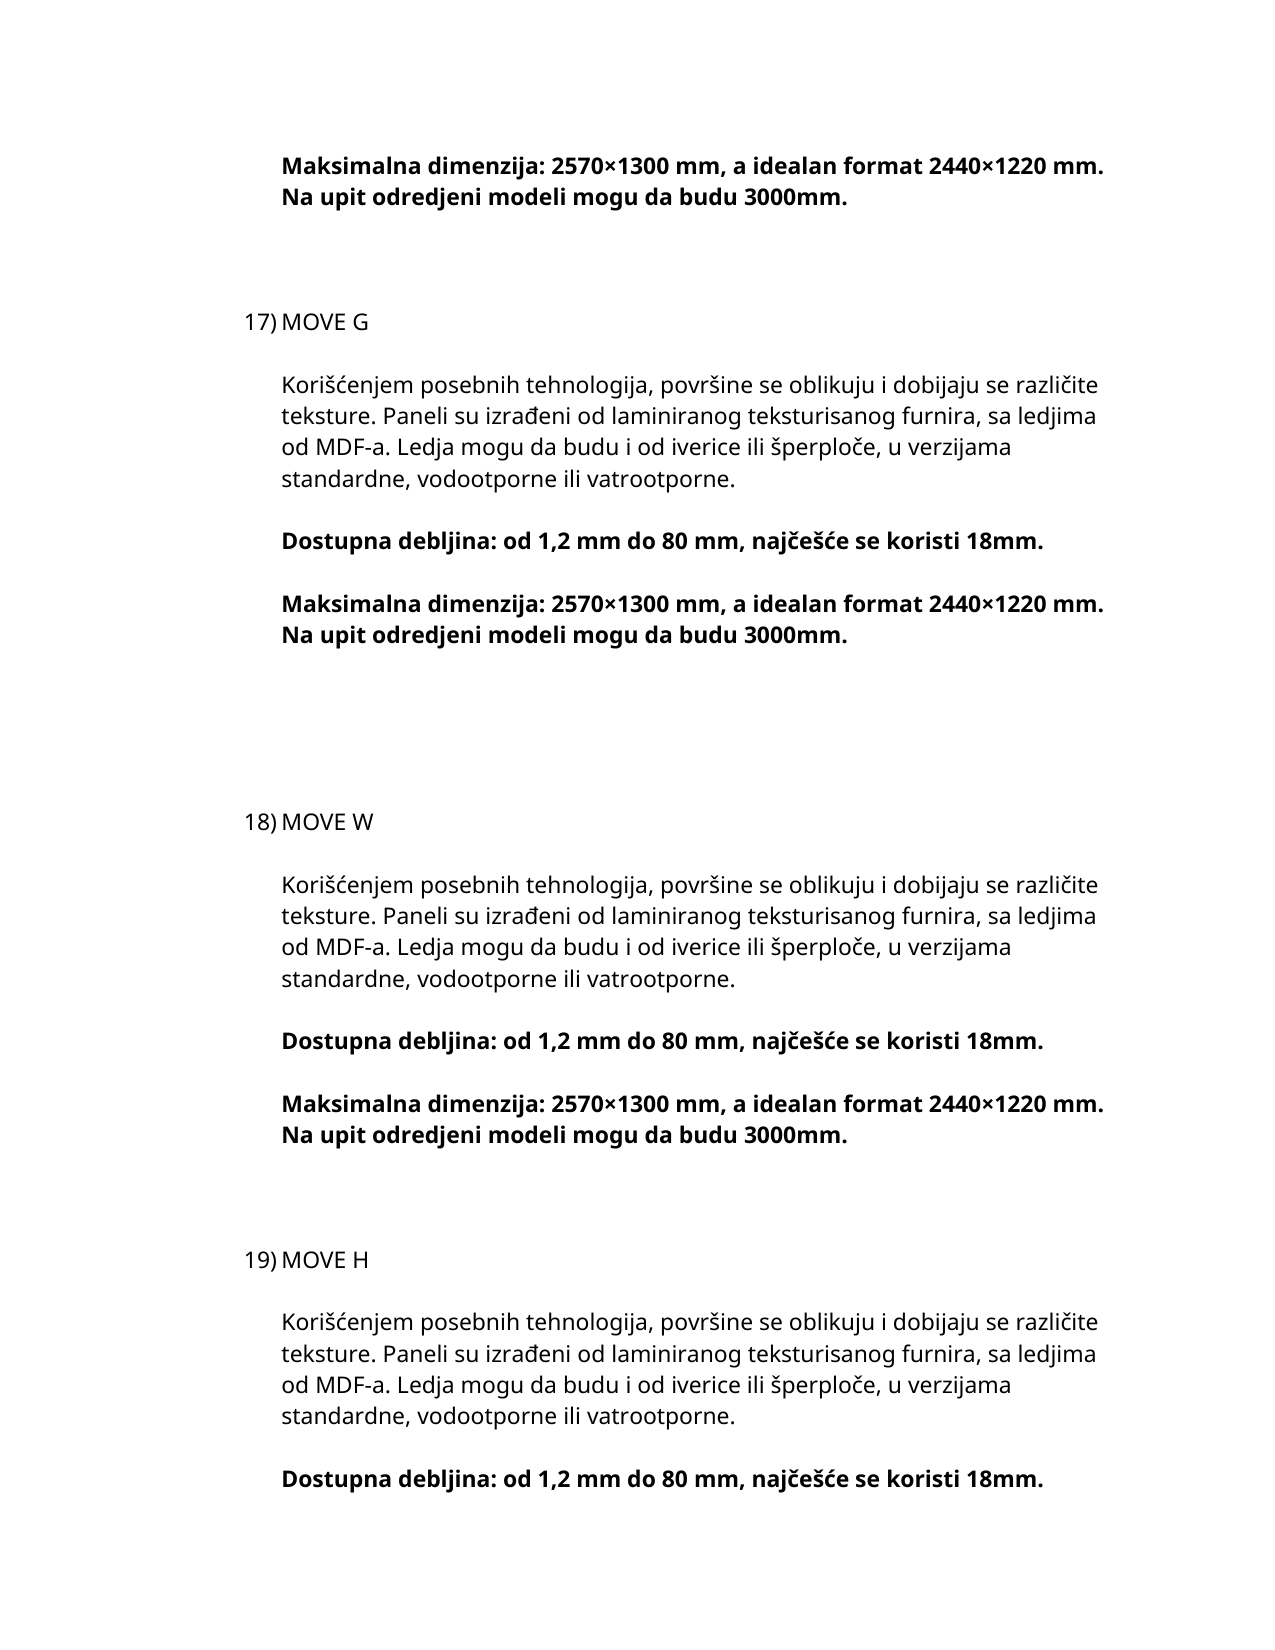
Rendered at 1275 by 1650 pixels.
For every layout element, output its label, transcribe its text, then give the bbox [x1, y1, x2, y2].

list Maksimalna dimenzija: 2570×1300 mm, a idealan format 2440×1220 mm. Na upit odredjeni modeli mogu da budu 3000mm. [281, 587, 1125, 650]
list MOVE H [244, 1244, 1125, 1275]
list Dostupna debljina: od 1,2 mm do 80 mm, najčešće se koristi 18mm. [281, 1025, 1125, 1056]
list MOVE G [244, 306, 1125, 337]
list Maksimalna dimenzija: 2570×1300 mm, a idealan format 2440×1220 mm. Na upit odredjeni modeli mogu da budu 3000mm. [281, 1087, 1125, 1150]
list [281, 1306, 1125, 1431]
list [281, 369, 1125, 494]
list Dostupna debljina: od 1,2 mm do 80 mm, najčešće se koristi 18mm. [281, 525, 1125, 556]
list Maksimalna dimenzija: 2570×1300 mm, a idealan format 2440×1220 mm. Na upit odredjeni modeli mogu da budu 3000mm. [281, 150, 1125, 212]
list Dostupna debljina: od 1,2 mm do 80 mm, najčešće se koristi 18mm. [281, 1462, 1125, 1494]
list MOVE W [244, 806, 1125, 837]
